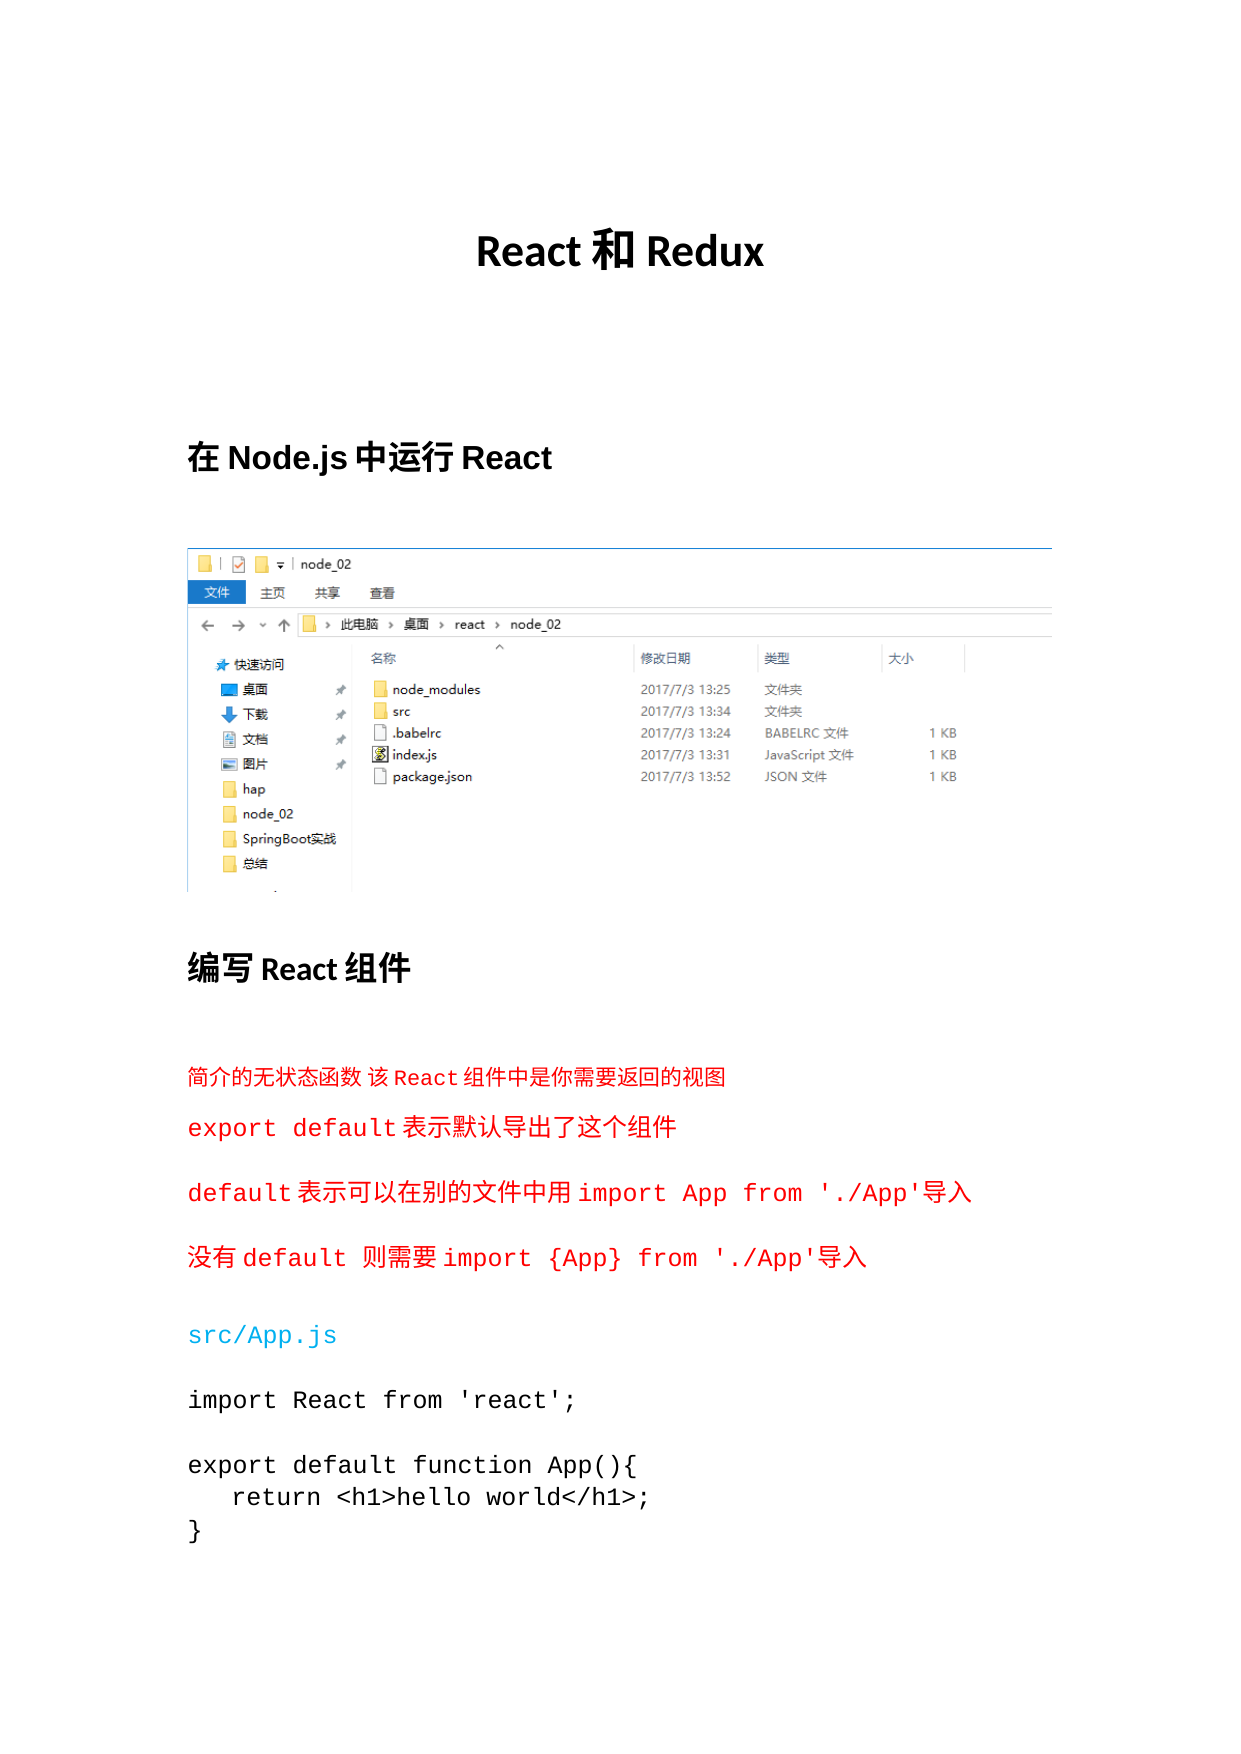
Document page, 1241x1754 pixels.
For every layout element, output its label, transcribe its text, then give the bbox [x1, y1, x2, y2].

subtitle 在Node.js中运行React [187, 422, 1053, 487]
text export default function App(){ [187, 1450, 1053, 1483]
text src/App.js [187, 1320, 1053, 1353]
picture [187, 548, 1052, 892]
text return <h1>hello world</h1>; [187, 1483, 1053, 1515]
text import React from 'react'; [187, 1385, 1053, 1418]
text export default表示默认导出了这个组件 [187, 1093, 1053, 1158]
text } [187, 1515, 1053, 1548]
text default表示可以在别的文件中用import App from './App'导入 [187, 1158, 1053, 1223]
text 没有default 则需要import {App} from './App'导入 [187, 1223, 1053, 1288]
text 简介的无状态函数 该React组件中是你需要返回的视图 [187, 1060, 1053, 1093]
subtitle React和Redux [187, 197, 1053, 295]
subtitle 编写React组件 [187, 933, 1053, 998]
